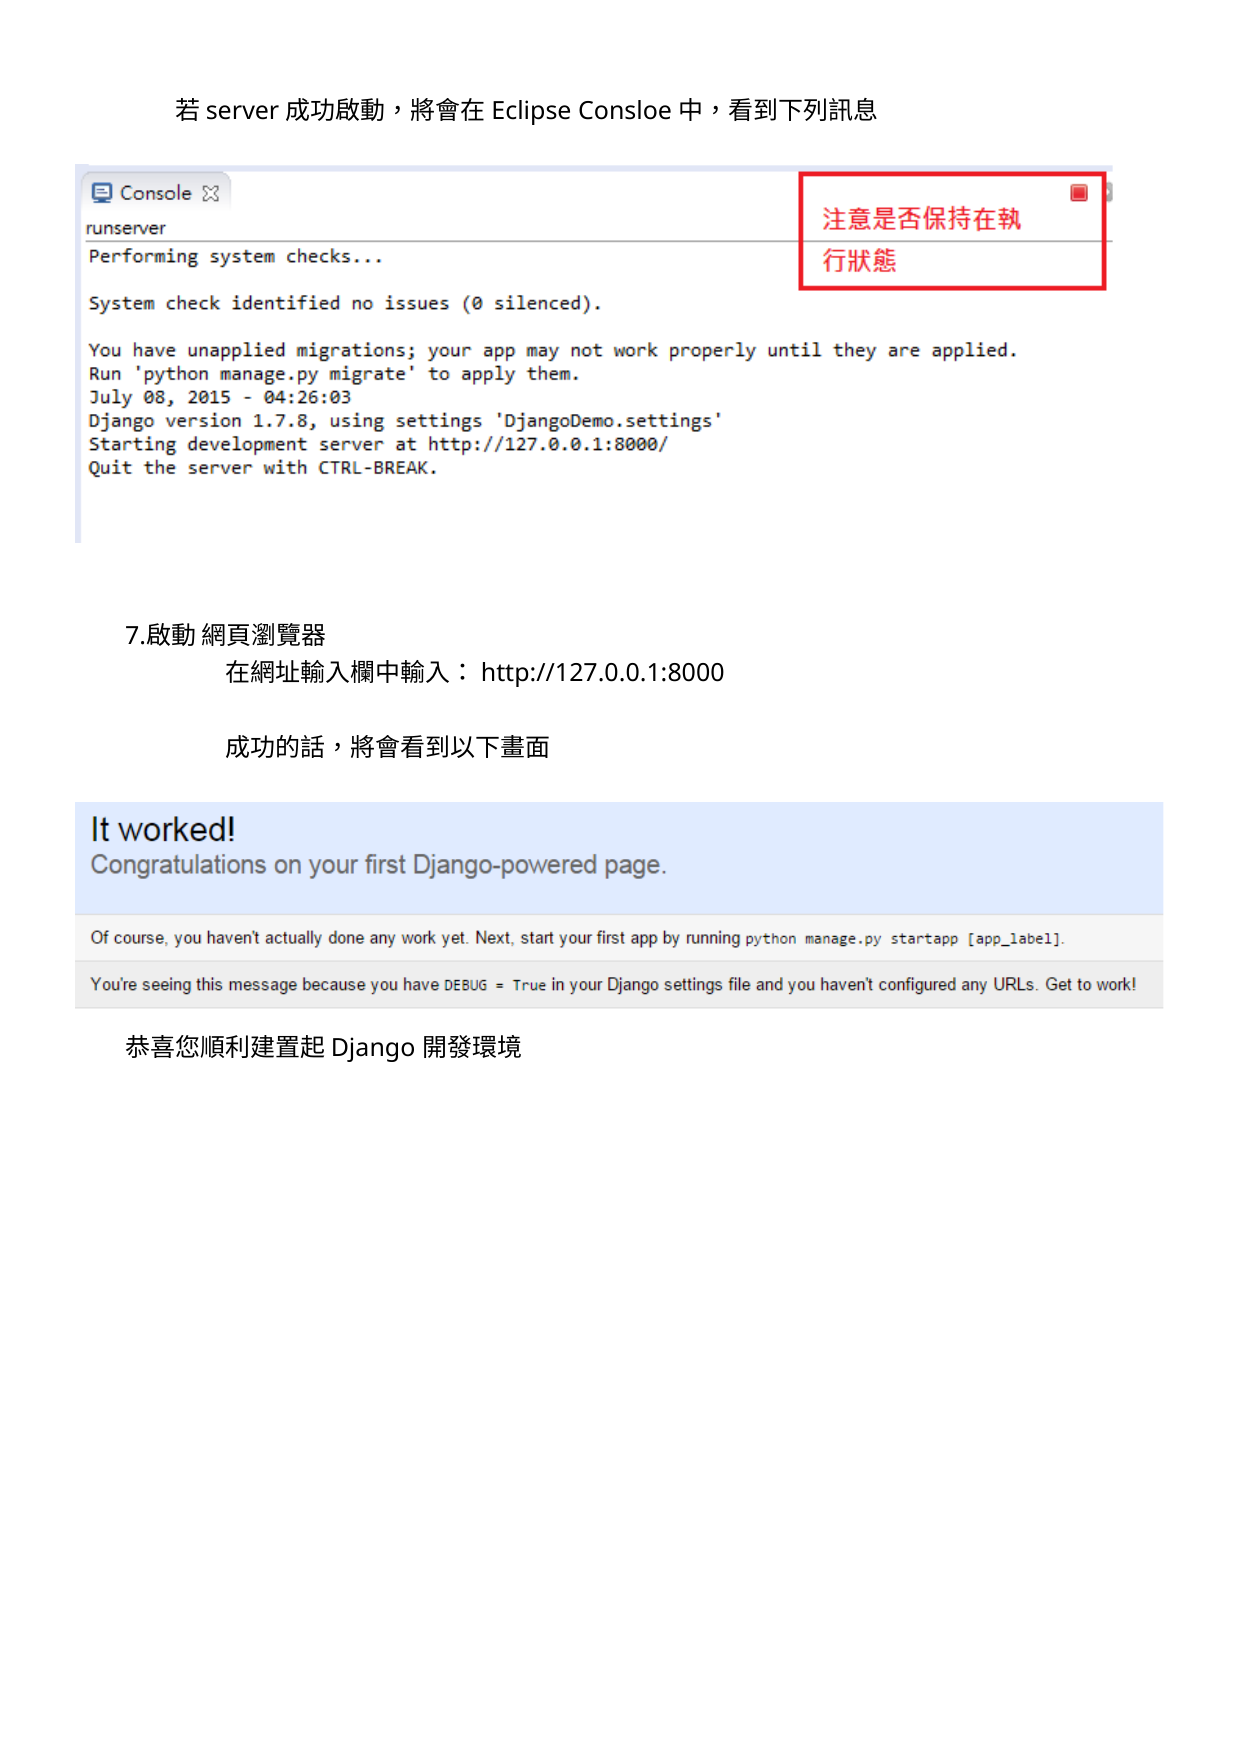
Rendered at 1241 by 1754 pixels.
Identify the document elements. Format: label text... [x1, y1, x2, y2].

text 成功的話，將會看到以下畫面 [175, 727, 1165, 764]
text 7.啟動 網頁瀏覽器 [75, 614, 1165, 652]
text 若 server 成功啟動，將會在 Eclipse Consloe 中，看到下列訊息 [125, 89, 1165, 127]
text 恭喜您順利建置起 Django 開發環境 [75, 1027, 1165, 1064]
picture [75, 802, 1164, 1019]
picture [75, 164, 1113, 543]
text 在網址輸入欄中輸入： http://127.0.0.1:8000 [175, 652, 1165, 689]
